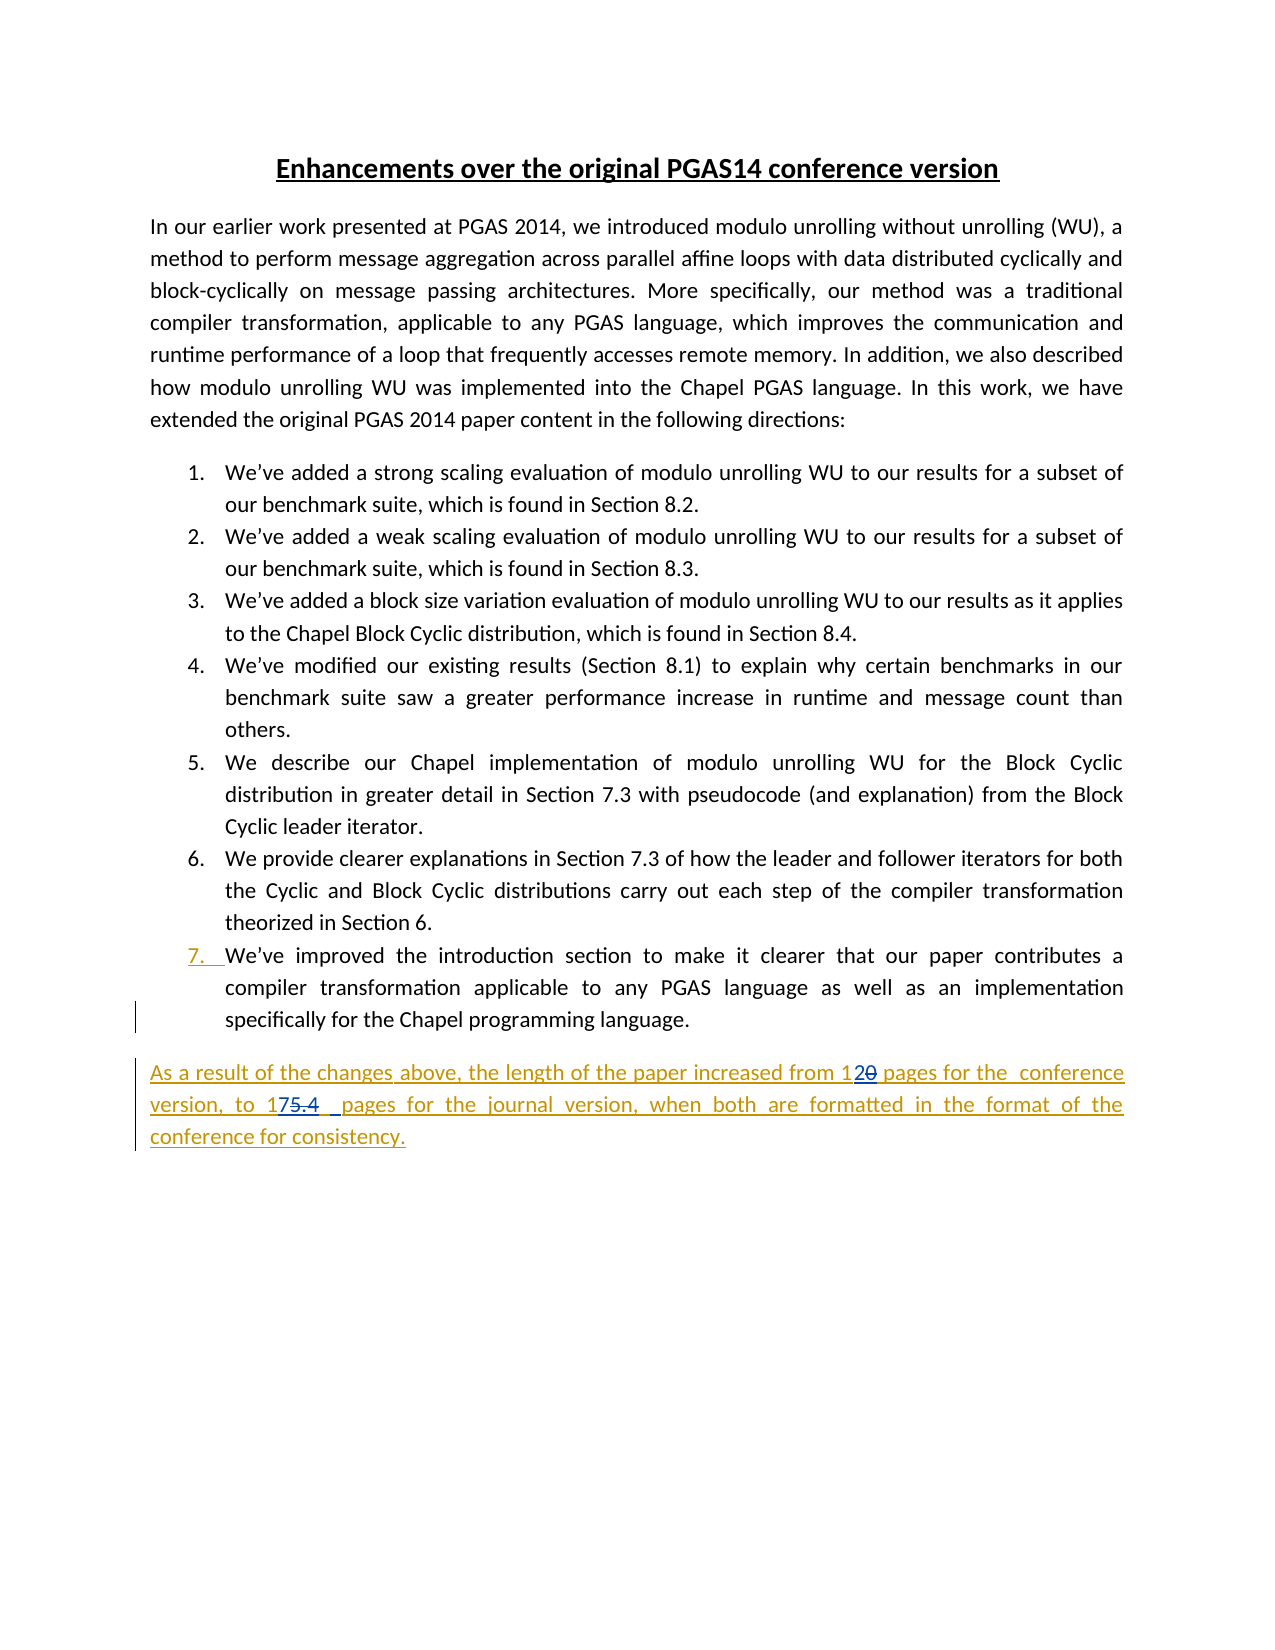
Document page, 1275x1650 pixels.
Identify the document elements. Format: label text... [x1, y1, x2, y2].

list We describe our Chapel implementation of modulo unrolling WU for the Block Cyclic distribution in greater detail in Section 7.3 with pseudocode (and explanation) from the Block Cyclic leader iterator. [187, 748, 1125, 840]
list We provide clearer explanations in Section 7.3 of how the leader and follower iterators for both the Cyclic and Block Cyclic distributions carry out each step of the compiler transformation theorized in Section 6. [187, 844, 1125, 937]
list We’ve improved the introduction section to make it clearer that our paper contributes a compiler transformation applicable to any PGAS language as well as an implementation specifically for the Chapel programming language. [187, 941, 1125, 1033]
list We’ve modified our existing results (Section 8.1) to explain why certain benchmarks in our benchmark suite saw a greater performance increase in runtime and message count than others. [187, 651, 1125, 743]
text In our earlier work presented at PGAS 2014, we introduced modulo unrolling without unrolling (WU), a method to perform message aggregation across parallel affine loops with data distributed cyclically and block-cyclically on message passing architectures. More specifically, our method was a traditional compiler transformation, applicable to any PGAS language, which improves the communication and runtime performance of a loop that frequently accesses remote memory. In addition, we also described how modulo unrolling WU was implemented into the Chapel PGAS language. In this work, we have extended the original PGAS 2014 paper content in the following directions: [150, 212, 1125, 433]
text Enhancements over the original PGAS14 conference version [150, 150, 1125, 186]
list We’ve added a strong scaling evaluation of modulo unrolling WU to our results for a subset of our benchmark suite, which is found in Section 8.2. [187, 458, 1125, 518]
list We’ve added a block size variation evaluation of modulo unrolling WU to our results as it applies to the Chapel Block Cyclic distribution, which is found in Section 8.4. [187, 587, 1125, 647]
list We’ve added a weak scaling evaluation of modulo unrolling WU to our results for a subset of our benchmark suite, which is found in Section 8.3. [187, 522, 1125, 582]
